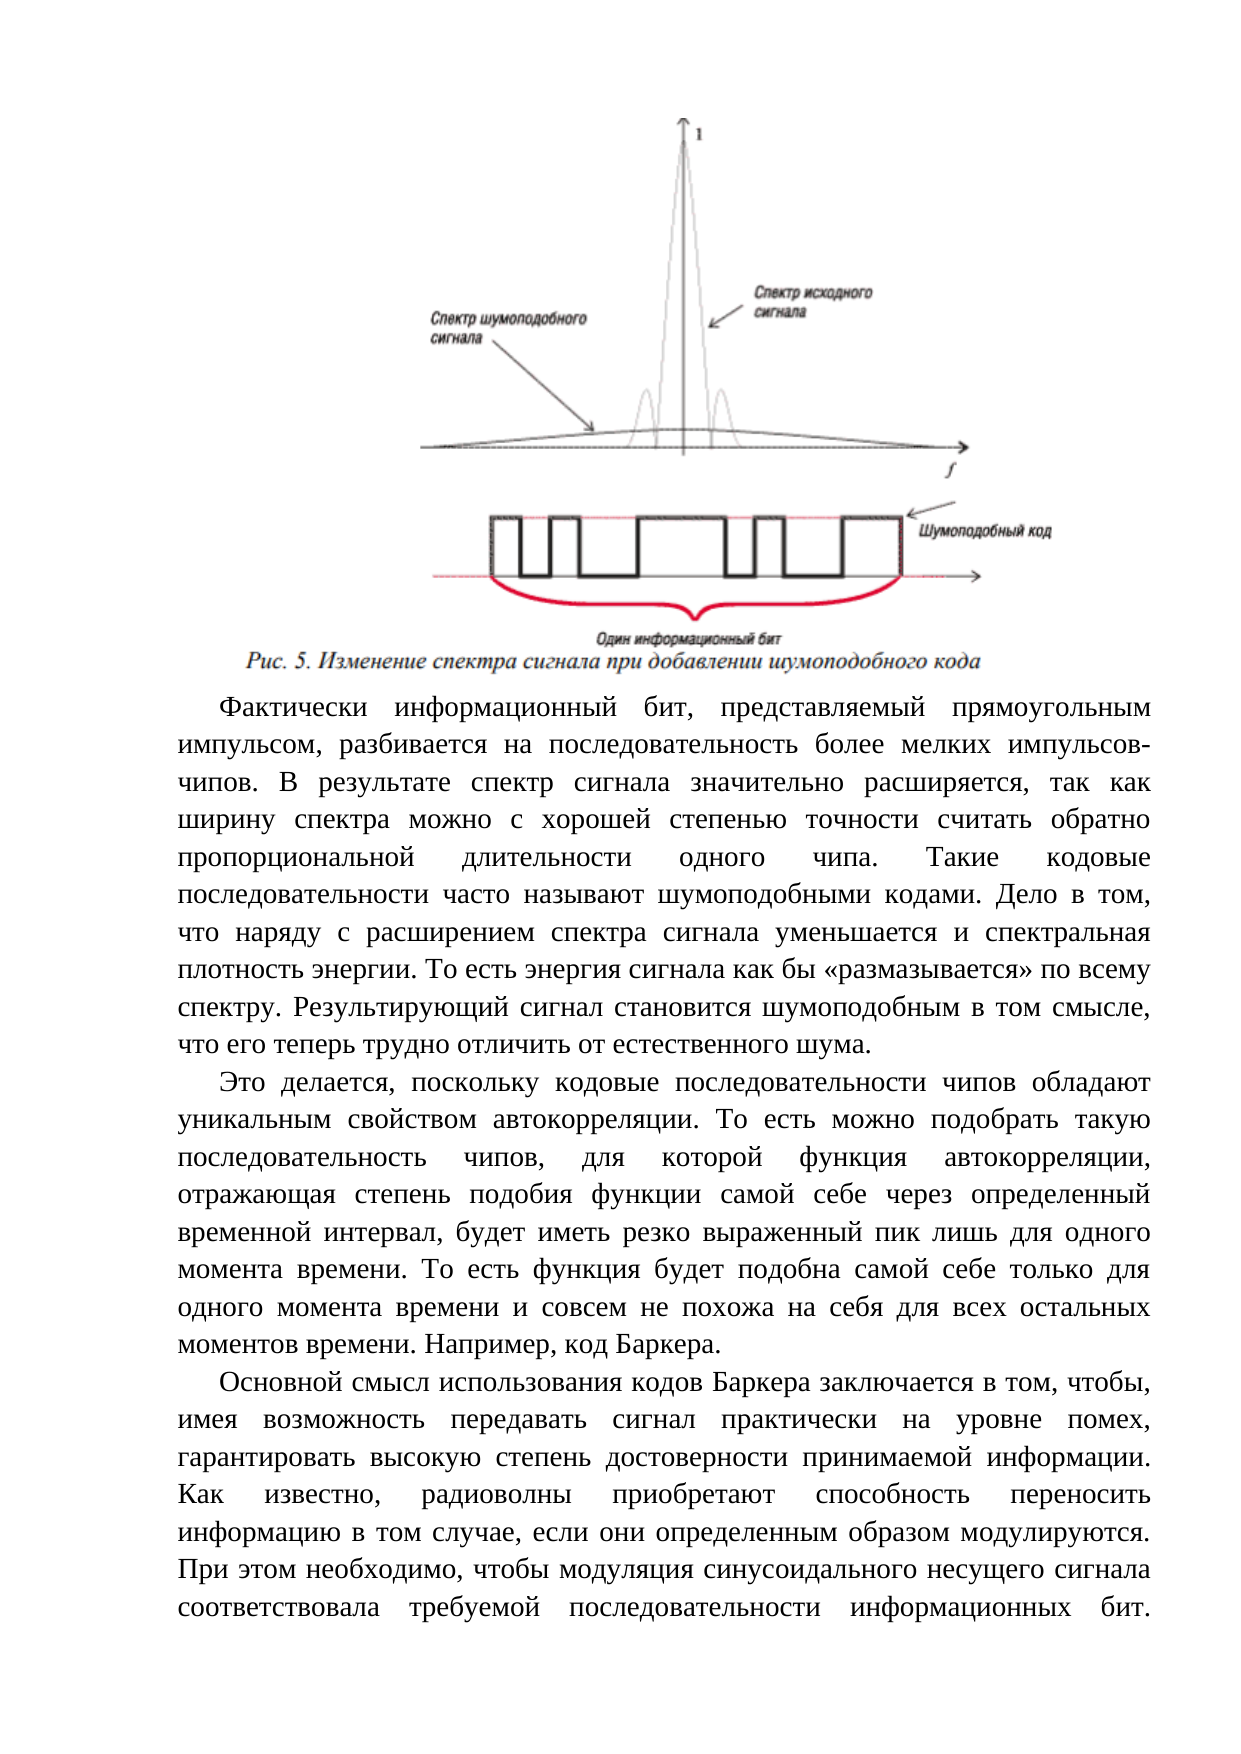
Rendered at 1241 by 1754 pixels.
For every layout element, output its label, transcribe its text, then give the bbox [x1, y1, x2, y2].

text Фактически информационный бит, представляемый прямоугольным импульсом, разбивается на последовательность более мелких импульсов-чипов. В результате спектр сигнала значительно расширяется, так как ширину спектра можно с хорошей степенью точности считать обратно пропорциональной длительности одного чипа. Такие кодовые последовательности часто называют шумоподобными кодами. Дело в том, что наряду с расширением спектра сигнала уменьшается и спектральная плотность энергии. То есть энергия сигнала как бы «размазывается» по всему спектру. Результирующий сигнал становится шумоподобным в том смысле, что его теперь трудно отличить от естественного шума. [177, 685, 1152, 1060]
text Это делается, поскольку кодовые последовательности чипов обладают уникальным свойством автокорреляции. То есть можно подобрать такую последовательность чипов, для которой функция автокорреляции, отражающая степень подобия функции самой себе через определенный временной интервал, будет иметь резко выраженный пик лишь для одного момента времени. То есть функция будет подобна самой себе только для одного момента времени и совсем не похожа на себя для всех остальных моментов времени. Например, код Баркера. [177, 1060, 1152, 1360]
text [177, 1360, 1152, 1623]
picture [218, 118, 1109, 686]
